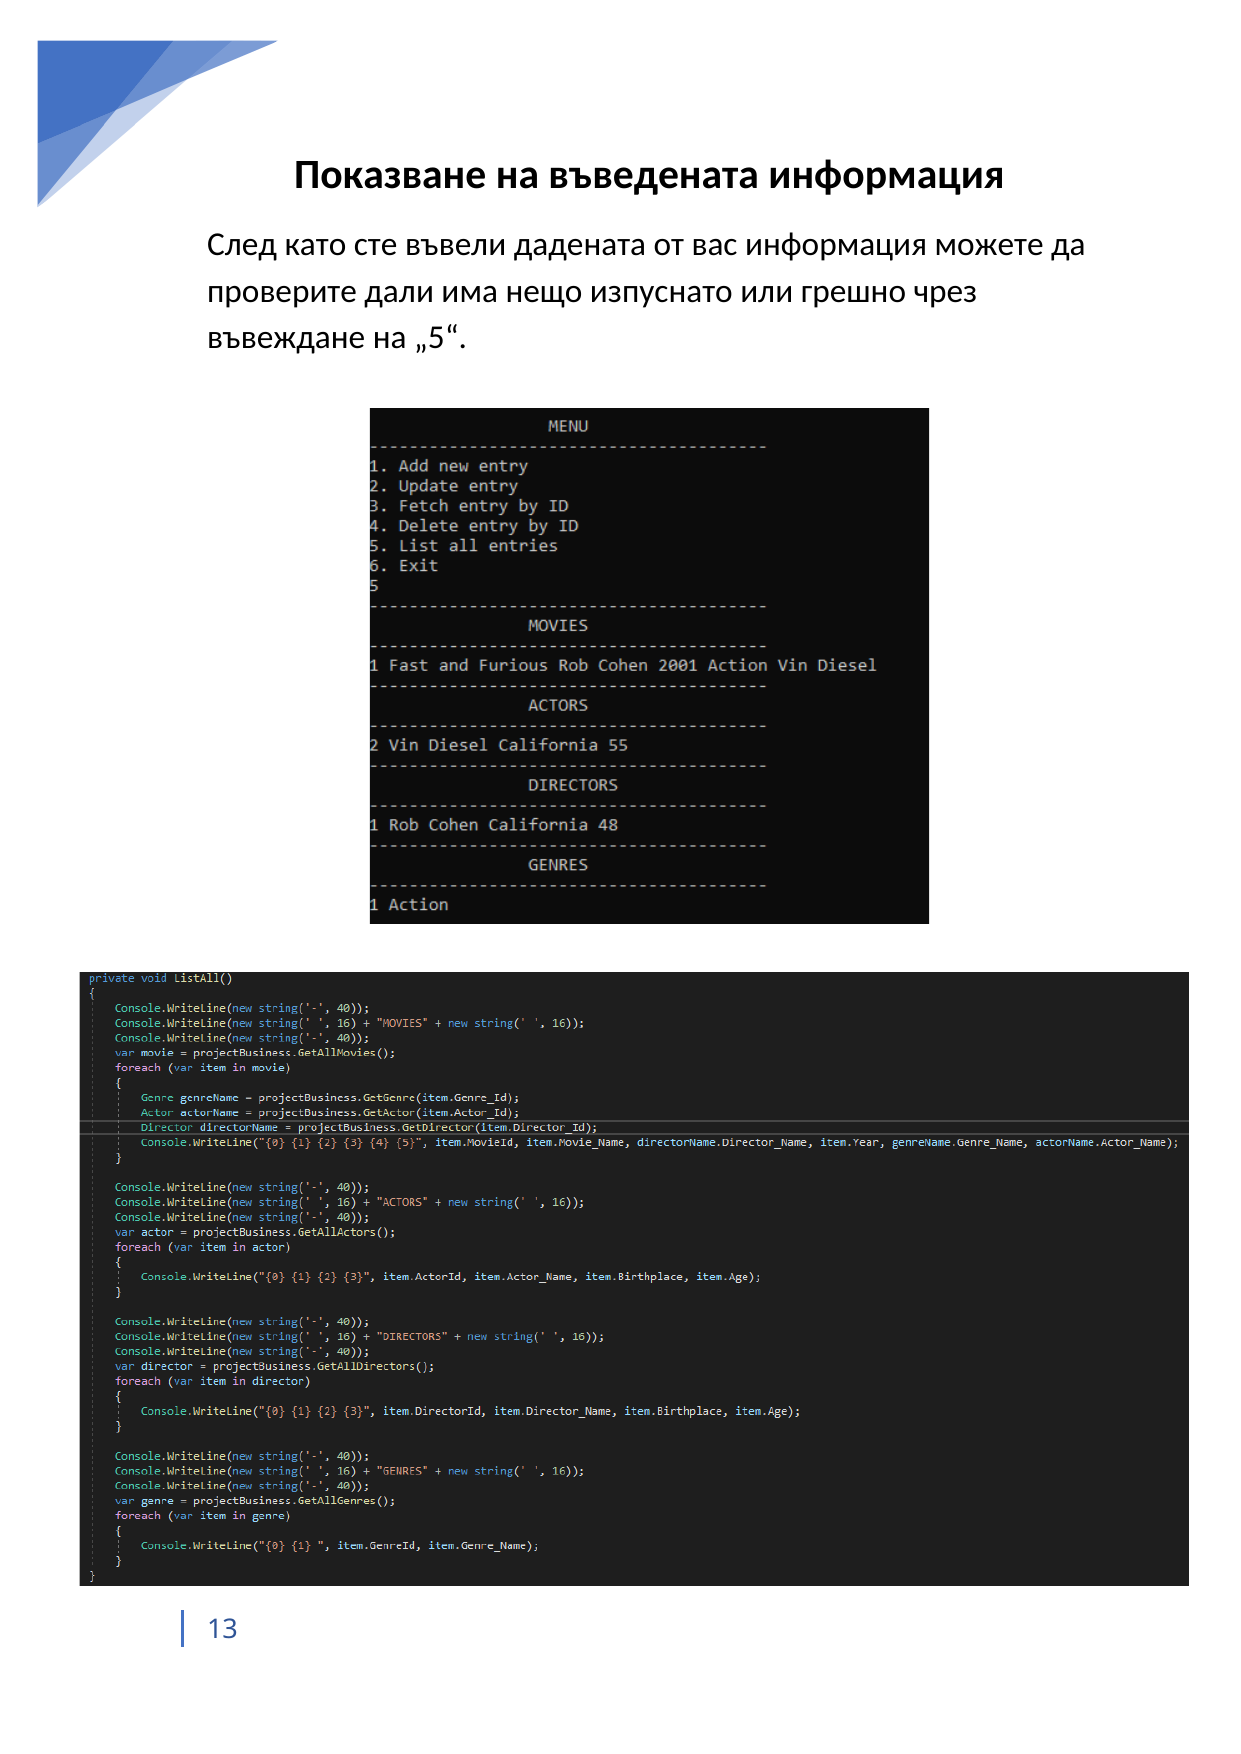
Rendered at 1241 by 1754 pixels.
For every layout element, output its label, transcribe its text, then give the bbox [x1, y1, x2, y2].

picture [79, 972, 1189, 1586]
picture [369, 408, 930, 924]
picture [37, 40, 279, 209]
text След като сте въвели дадената от вас информация можете да проверите дали има нещо изпуснато или грешно чрез въвеждане на „5“. [207, 223, 1092, 357]
text Показване на въведената информация [207, 148, 1092, 198]
